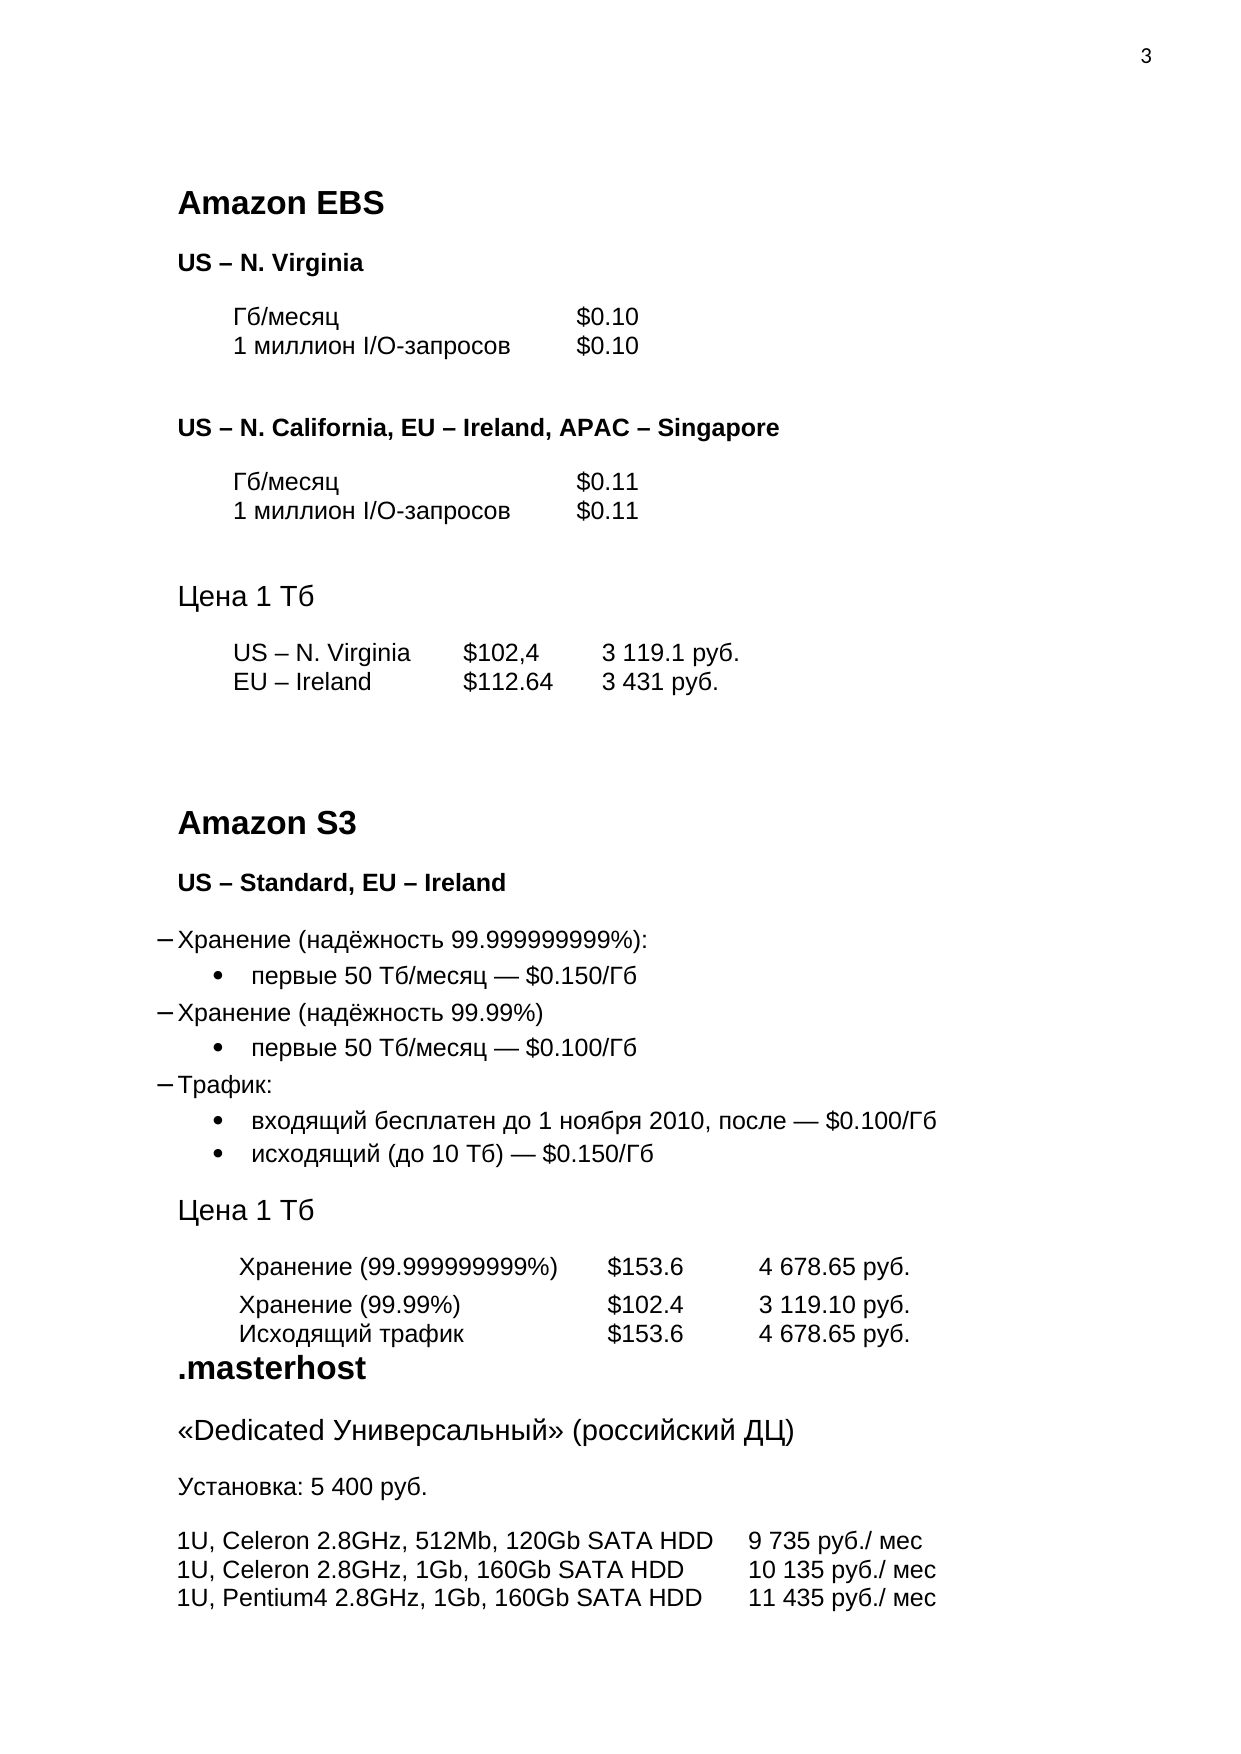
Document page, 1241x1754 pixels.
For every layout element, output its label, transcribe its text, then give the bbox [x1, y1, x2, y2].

text US – Standard, EU – Ireland [177, 868, 1152, 897]
text Установка: 5 400 руб. [177, 1472, 1152, 1501]
table_header 4 678.65 руб. [748, 1252, 1224, 1290]
table_cell 1 миллион I/O-запросов [222, 496, 565, 525]
table_cell 1 миллион I/O-запросов [222, 331, 565, 359]
list первые 50 Тб/месяц ― $0.100/Гб [213, 1033, 1152, 1062]
table_header $0.11 [565, 467, 1218, 496]
table_cell 1U, Pentium4 2.8GHz, 1Gb, 160Gb SATA HDD [165, 1584, 737, 1612]
table_header $153.6 [596, 1252, 747, 1290]
table_header Гб/месяц [222, 467, 565, 496]
text US – N. Virginia [177, 248, 1152, 277]
list первые 50 Тб/месяц ― $0.150/Гб [213, 961, 1152, 990]
table_header 3 119.1 руб. [590, 638, 993, 667]
list Хранение (надёжность 99.99%) [154, 994, 1152, 1028]
table_cell $112.64 [452, 667, 590, 695]
table_cell 11 435 руб./ мес [737, 1584, 1162, 1612]
list Хранение (надёжность 99.999999999%): [154, 922, 1152, 956]
table_cell $0.11 [565, 496, 1218, 525]
list входящий бесплатен до 1 ноября 2010, после ― $0.100/Гб [213, 1106, 1152, 1134]
text Цена 1 Тб [177, 578, 1152, 612]
table_cell $153.6 [596, 1319, 747, 1348]
table_cell Хранение (99.99%) [228, 1290, 596, 1319]
text «Dedicated Универсальный» (российский ДЦ) [177, 1413, 1152, 1446]
text Цена 1 Тб [177, 1193, 1152, 1226]
table_header 1U, Celeron 2.8GHz, 512Mb, 120Gb SATA HDD [165, 1526, 737, 1555]
table_header $102,4 [452, 638, 590, 667]
table_header Гб/месяц [222, 302, 565, 331]
table_header $0.10 [565, 302, 1218, 331]
table_cell 4 678.65 руб. [748, 1319, 1224, 1348]
table_header Хранение (99.999999999%) [228, 1252, 596, 1290]
table_cell 3 119.10 руб. [748, 1290, 1224, 1319]
text Amazon EBS [177, 183, 1152, 222]
table_cell Исходящий трафик [228, 1319, 596, 1348]
table_cell EU – Ireland [222, 667, 452, 695]
text Amazon S3 [177, 803, 1152, 842]
table_cell $102.4 [596, 1290, 747, 1319]
table_cell $0.10 [565, 331, 1218, 359]
table_header 9 735 руб./ мес [737, 1526, 1162, 1555]
text US – N. California, EU – Ireland, APAC – Singapore [177, 413, 1152, 442]
text .masterhost [177, 1348, 1152, 1386]
table_cell 3 431 руб. [590, 667, 993, 695]
table_cell 1U, Celeron 2.8GHz, 1Gb, 160Gb SATA HDD [165, 1555, 737, 1583]
list исходящий (до 10 Тб) ― $0.150/Гб [213, 1139, 1152, 1168]
list Трафик: [154, 1067, 1152, 1101]
table_header US – N. Virginia [222, 638, 452, 667]
table_cell 10 135 руб./ мес [737, 1555, 1162, 1583]
